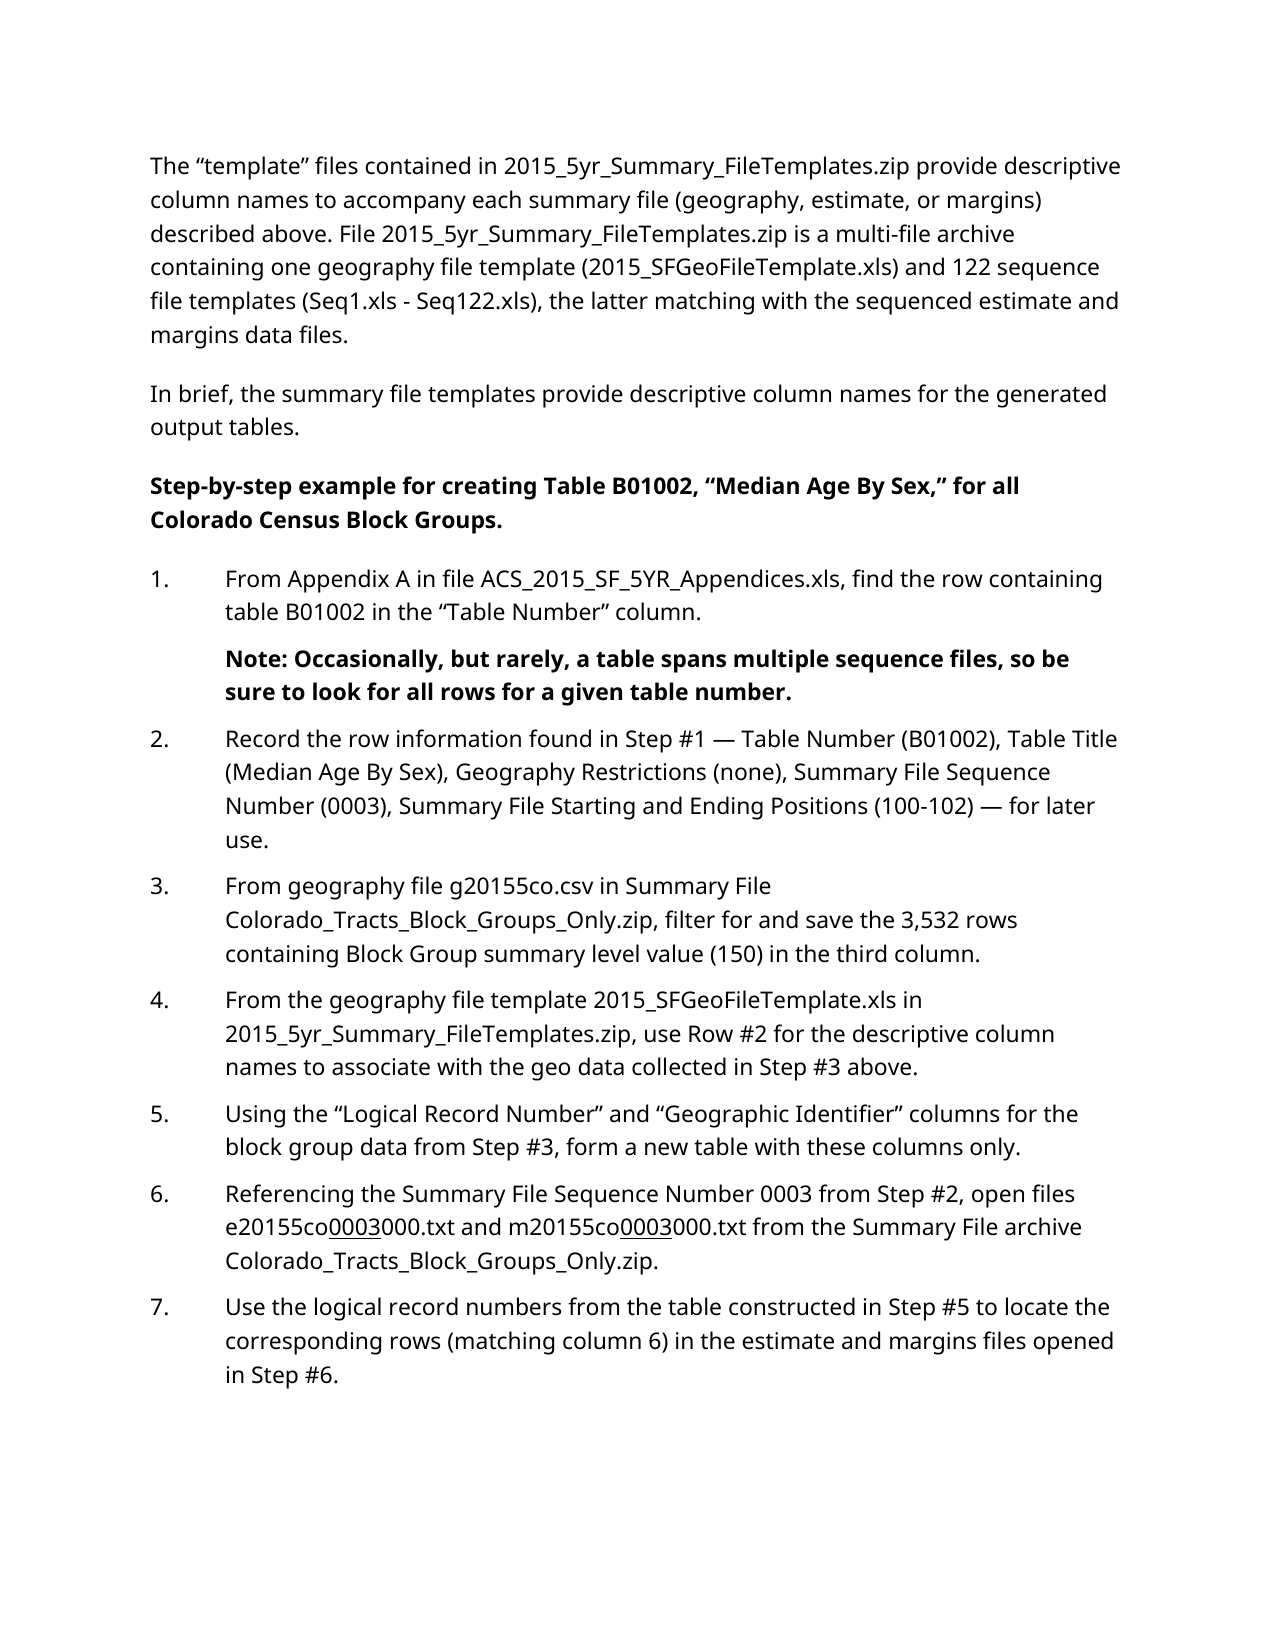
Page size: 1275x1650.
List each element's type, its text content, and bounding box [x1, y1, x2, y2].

list Record the row information found in Step #1 — Table Number (B01002), Table Title (Median Age By Sex), Geography Restrictions (none), Summary File Sequence Number (0003), Summary File Starting and Ending Positions (100-102) — for later use. [150, 722, 1125, 855]
list From the geography file template 2015_SFGeoFileTemplate.xls in 2015_5yr_Summary_FileTemplates.zip, use Row #2 for the descriptive column names to associate with the geo data collected in Step #3 above. [150, 984, 1125, 1082]
text The “template” files contained in 2015_5yr_Summary_FileTemplates.zip provide descriptive column names to accompany each summary file (geography, estimate, or margins) described above. File 2015_5yr_Summary_FileTemplates.zip is a multi-file archive containing one geography file template (2015_SFGeoFileTemplate.xls) and 122 sequence file templates (Seq1.xls - Seq122.xls), the latter matching with the sequenced estimate and margins data files. [150, 150, 1125, 350]
text In brief, the summary file templates provide descriptive column names for the generated output tables. [150, 377, 1125, 442]
list From geography file g20155co.csv in Summary File Colorado_Tracts_Block_Groups_Only.zip, filter for and save the 3,532 rows containing Block Group summary level value (150) in the third column. [150, 870, 1125, 969]
list Note: Occasionally, but rarely, a table spans multiple sequence files, so be sure to look for all rows for a given table number. [225, 642, 1125, 707]
list Referencing the Summary File Sequence Number 0003 from Step #2, open files e20155co0003000.txt and m20155co0003000.txt from the Summary File archive Colorado_Tracts_Block_Groups_Only.zip. [150, 1177, 1125, 1276]
text Step-by-step example for creating Table B01002, “Median Age By Sex,” for all Colorado Census Block Groups. [150, 470, 1125, 535]
list Using the “Logical Record Number” and “Geographic Identifier” columns for the block group data from Step #3, form a new table with these columns only. [150, 1097, 1125, 1162]
list From Appendix A in file ACS_2015_SF_5YR_Appendices.xls, find the row containing table B01002 in the “Table Number” column. [150, 562, 1125, 627]
list Use the logical record numbers from the table constructed in Step #5 to locate the corresponding rows (matching column 6) in the estimate and margins files opened in Step #6. [150, 1291, 1125, 1390]
